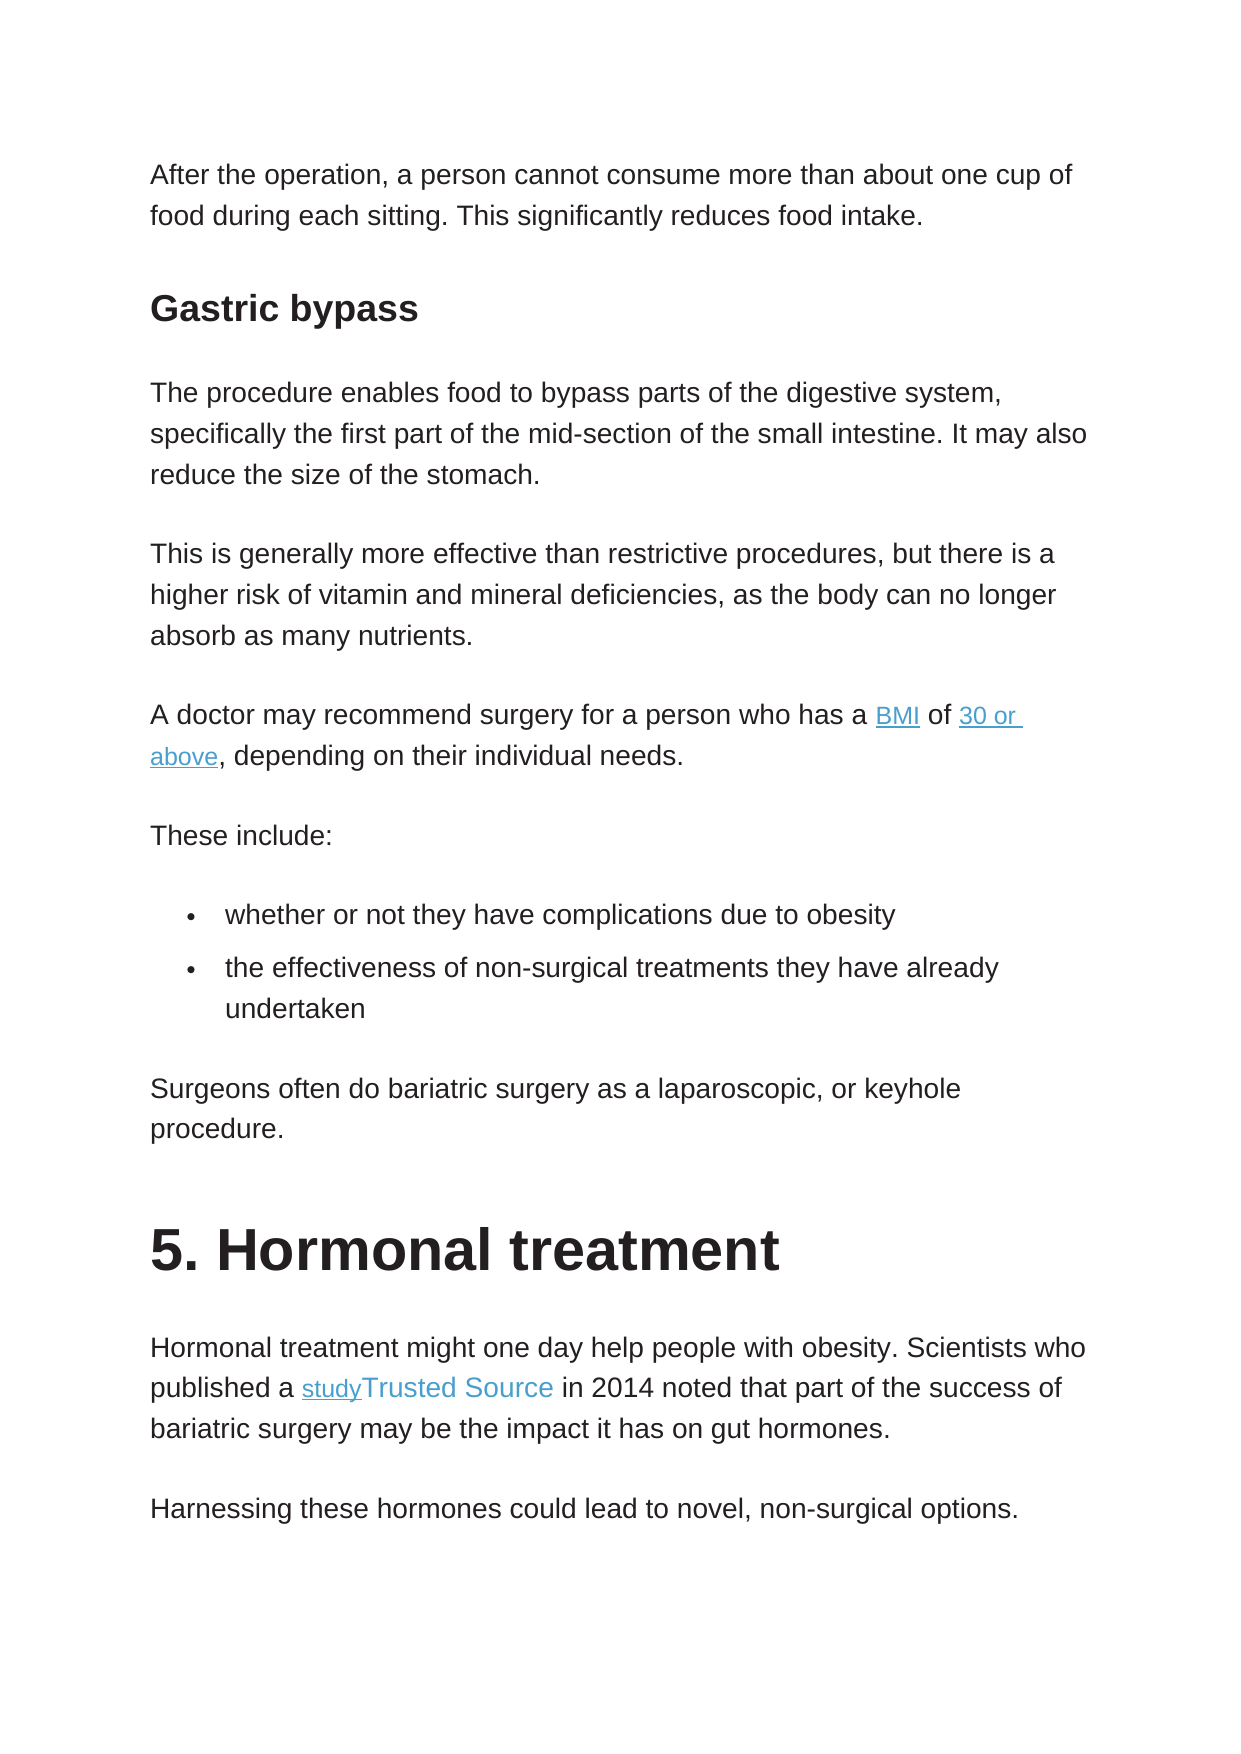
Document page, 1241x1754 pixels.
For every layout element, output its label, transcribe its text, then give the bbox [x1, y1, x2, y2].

text This is generally more effective than restrictive procedures, but there is a higher risk of vitamin and mineral deficiencies, as the body can no longer absorb as many nutrients. [150, 529, 1090, 651]
text Harnessing these hormones could lead to novel, non-surgical options. [150, 1483, 1090, 1524]
text 5. Hormonal treatment [150, 1215, 1090, 1283]
list whether or not they have complications due to obesity [187, 890, 1090, 931]
list the effectiveness of non-surgical treatments they have already undertaken [187, 943, 1090, 1024]
text These include: [150, 810, 1090, 851]
text After the operation, a person cannot consume more than about one cup of food during each sitting. This significantly reduces food intake. [150, 150, 1090, 231]
text Surgeons often do bariatric surgery as a laparoscopic, or keyhole procedure. [150, 1063, 1090, 1145]
text The procedure enables food to bypass parts of the digestive system, specifically the first part of the mid-section of the small intestine. It may also reduce the size of the stomach. [150, 368, 1090, 490]
text Gastric bypass [150, 286, 1090, 329]
text Hormonal treatment might one day help people with obesity. Scientists who published a studyTrusted Source in 2014 noted that part of the success of bariatric surgery may be the impact it has on gut hormones. [150, 1322, 1090, 1444]
text A doctor may recommend surgery for a person who has a BMI of 30 or above, depending on their individual needs. [150, 690, 1090, 771]
